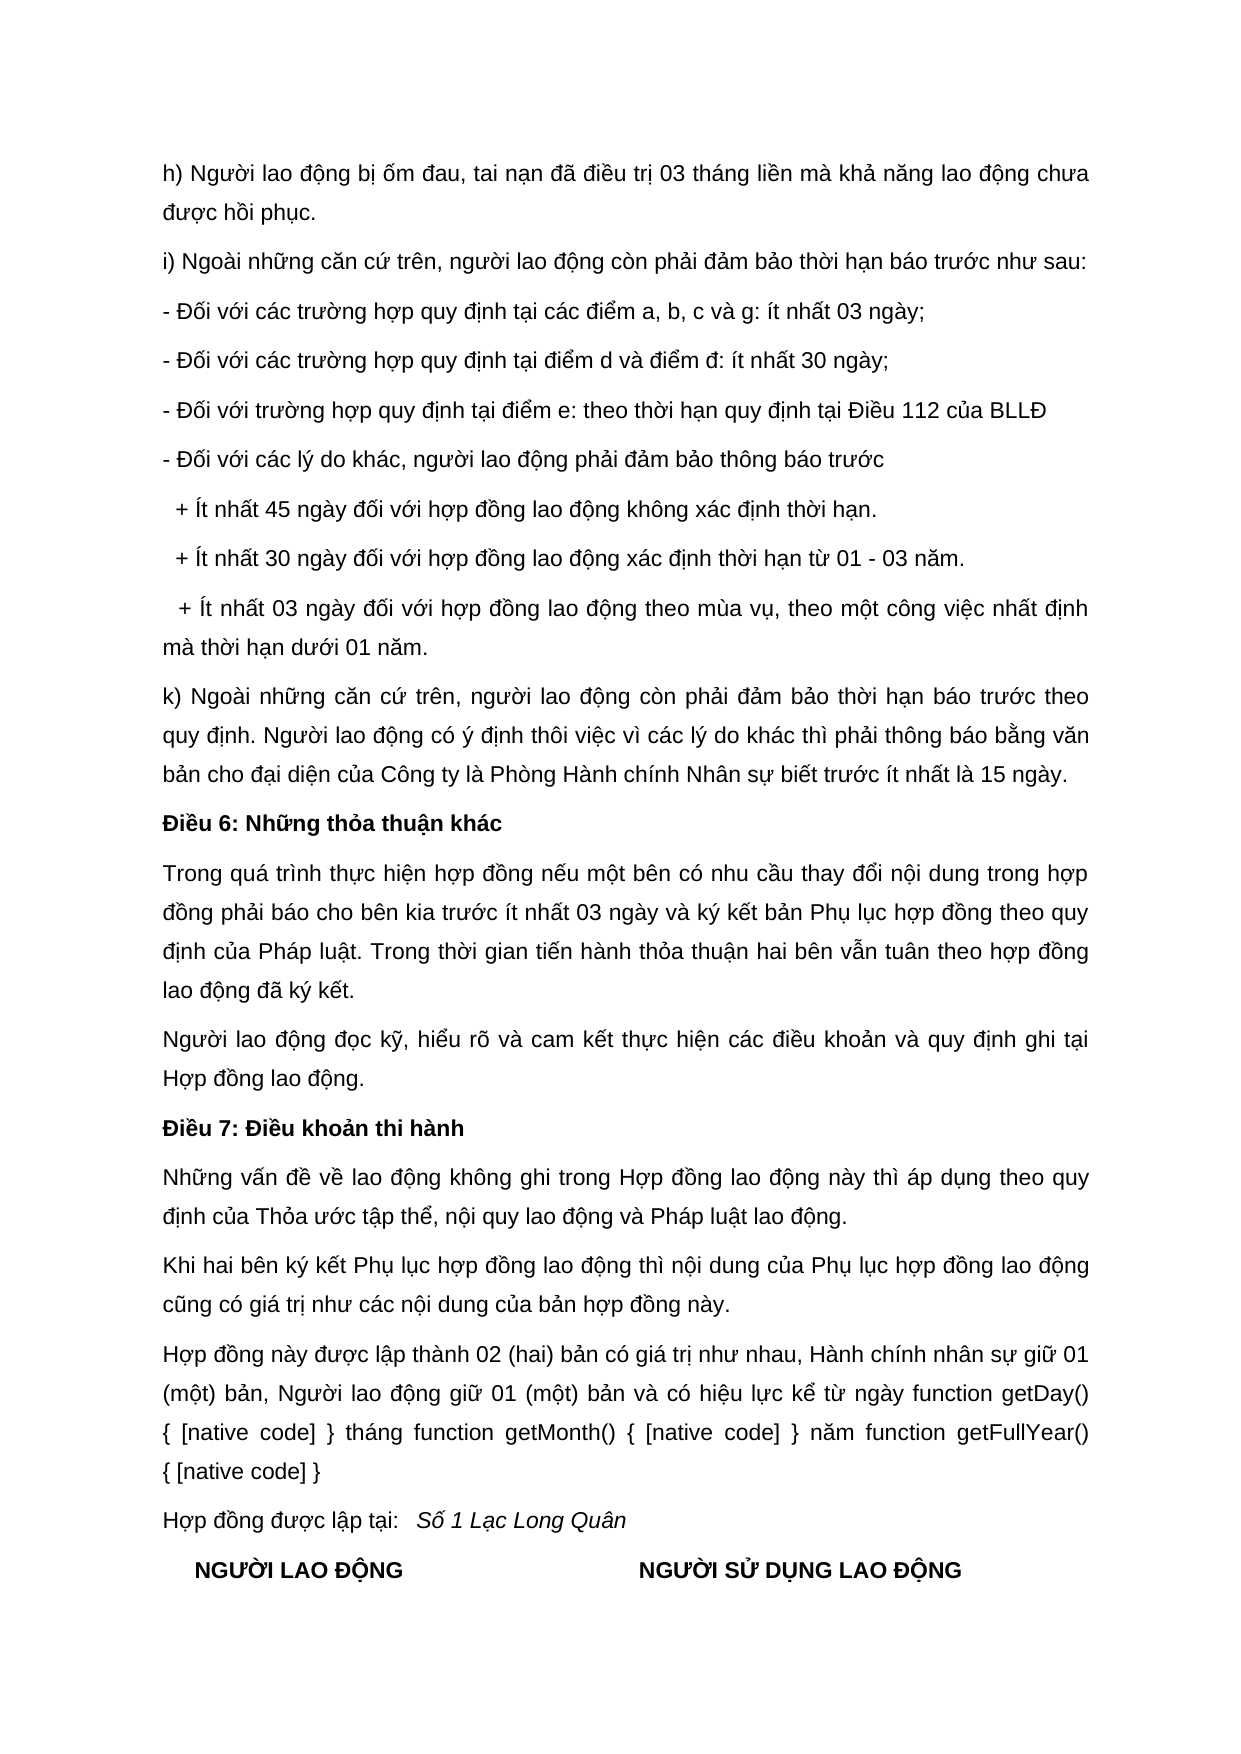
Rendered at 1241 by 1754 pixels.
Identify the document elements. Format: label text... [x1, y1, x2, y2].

text NGƯỜI LAO ĐỘNG NGƯỜI SỬ DỤNG LAO ĐỘNG [162, 1547, 1090, 1586]
text Khi hai bên ký kết Phụ lục hợp đồng lao động thì nội dung của Phụ lục hợp đồng lao động cũng có giá trị như các nội dung của bản hợp đồng này. [162, 1243, 1090, 1321]
text Hợp đồng được lập tại: Số 1 Lạc Long Quân [162, 1498, 1090, 1537]
text - Đối với các trường hợp quy định tại các điểm a, b, c và g: ít nhất 03 ngày; [162, 288, 1090, 327]
text + Ít nhất 45 ngày đối với hợp đồng lao động không xác định thời hạn. [162, 486, 1090, 525]
text Hợp đồng này được lập thành 02 (hai) bản có giá trị như nhau, Hành chính nhân sự giữ 01 (một) bản, Người lao động giữ 01 (một) bản và có hiệu lực kể từ ngày function getDay() { [native code] } tháng function getMonth() { [native code] } năm function getFullYear() { [native code] } [162, 1331, 1090, 1487]
text Người lao động đọc kỹ, hiểu rõ và cam kết thực hiện các điều khoản và quy định ghi tại Hợp đồng lao động. [162, 1016, 1090, 1094]
text Những vấn đề về lao động không ghi trong Hợp đồng lao động này thì áp dụng theo quy định của Thỏa ước tập thể, nội quy lao động và Pháp luật lao động. [162, 1154, 1090, 1232]
text - Đối với các trường hợp quy định tại điểm d và điểm đ: ít nhất 30 ngày; [162, 337, 1090, 376]
text - Đối với trường hợp quy định tại điểm e: theo thời hạn quy định tại Điều 112 của BLLĐ [162, 387, 1090, 426]
text + Ít nhất 30 ngày đối với hợp đồng lao động xác định thời hạn từ 01 - 03 năm. [162, 535, 1090, 574]
text h) Người lao động bị ốm đau, tai nạn đã điều trị 03 tháng liền mà khả năng lao động chưa được hồi phục. [162, 150, 1090, 228]
text Trong quá trình thực hiện hợp đồng nếu một bên có nhu cầu thay đổi nội dung trong hợp đồng phải báo cho bên kia trước ít nhất 03 ngày và ký kết bản Phụ lục hợp đồng theo quy định của Pháp luật. Trong thời gian tiến hành thỏa thuận hai bên vẫn tuân theo hợp đồng lao động đã ký kết. [162, 850, 1090, 1006]
text + Ít nhất 03 ngày đối với hợp đồng lao động theo mùa vụ, theo một công việc nhất định mà thời hạn dưới 01 năm. [162, 585, 1090, 663]
text - Đối với các lý do khác, người lao động phải đảm bảo thông báo trước [162, 436, 1090, 475]
text Điều 6: Những thỏa thuận khác [162, 801, 1090, 839]
text k) Ngoài những căn cứ trên, người lao động còn phải đảm bảo thời hạn báo trước theo quy định. Người lao động có ý định thôi việc vì các lý do khác thì phải thông báo bằng văn bản cho đại diện của Công ty là Phòng Hành chính Nhân sự biết trước ít nhất là 15 ngày. [162, 673, 1090, 790]
text i) Ngoài những căn cứ trên, người lao động còn phải đảm bảo thời hạn báo trước như sau: [162, 238, 1090, 277]
text Điều 7: Điều khoản thi hành [162, 1105, 1090, 1144]
